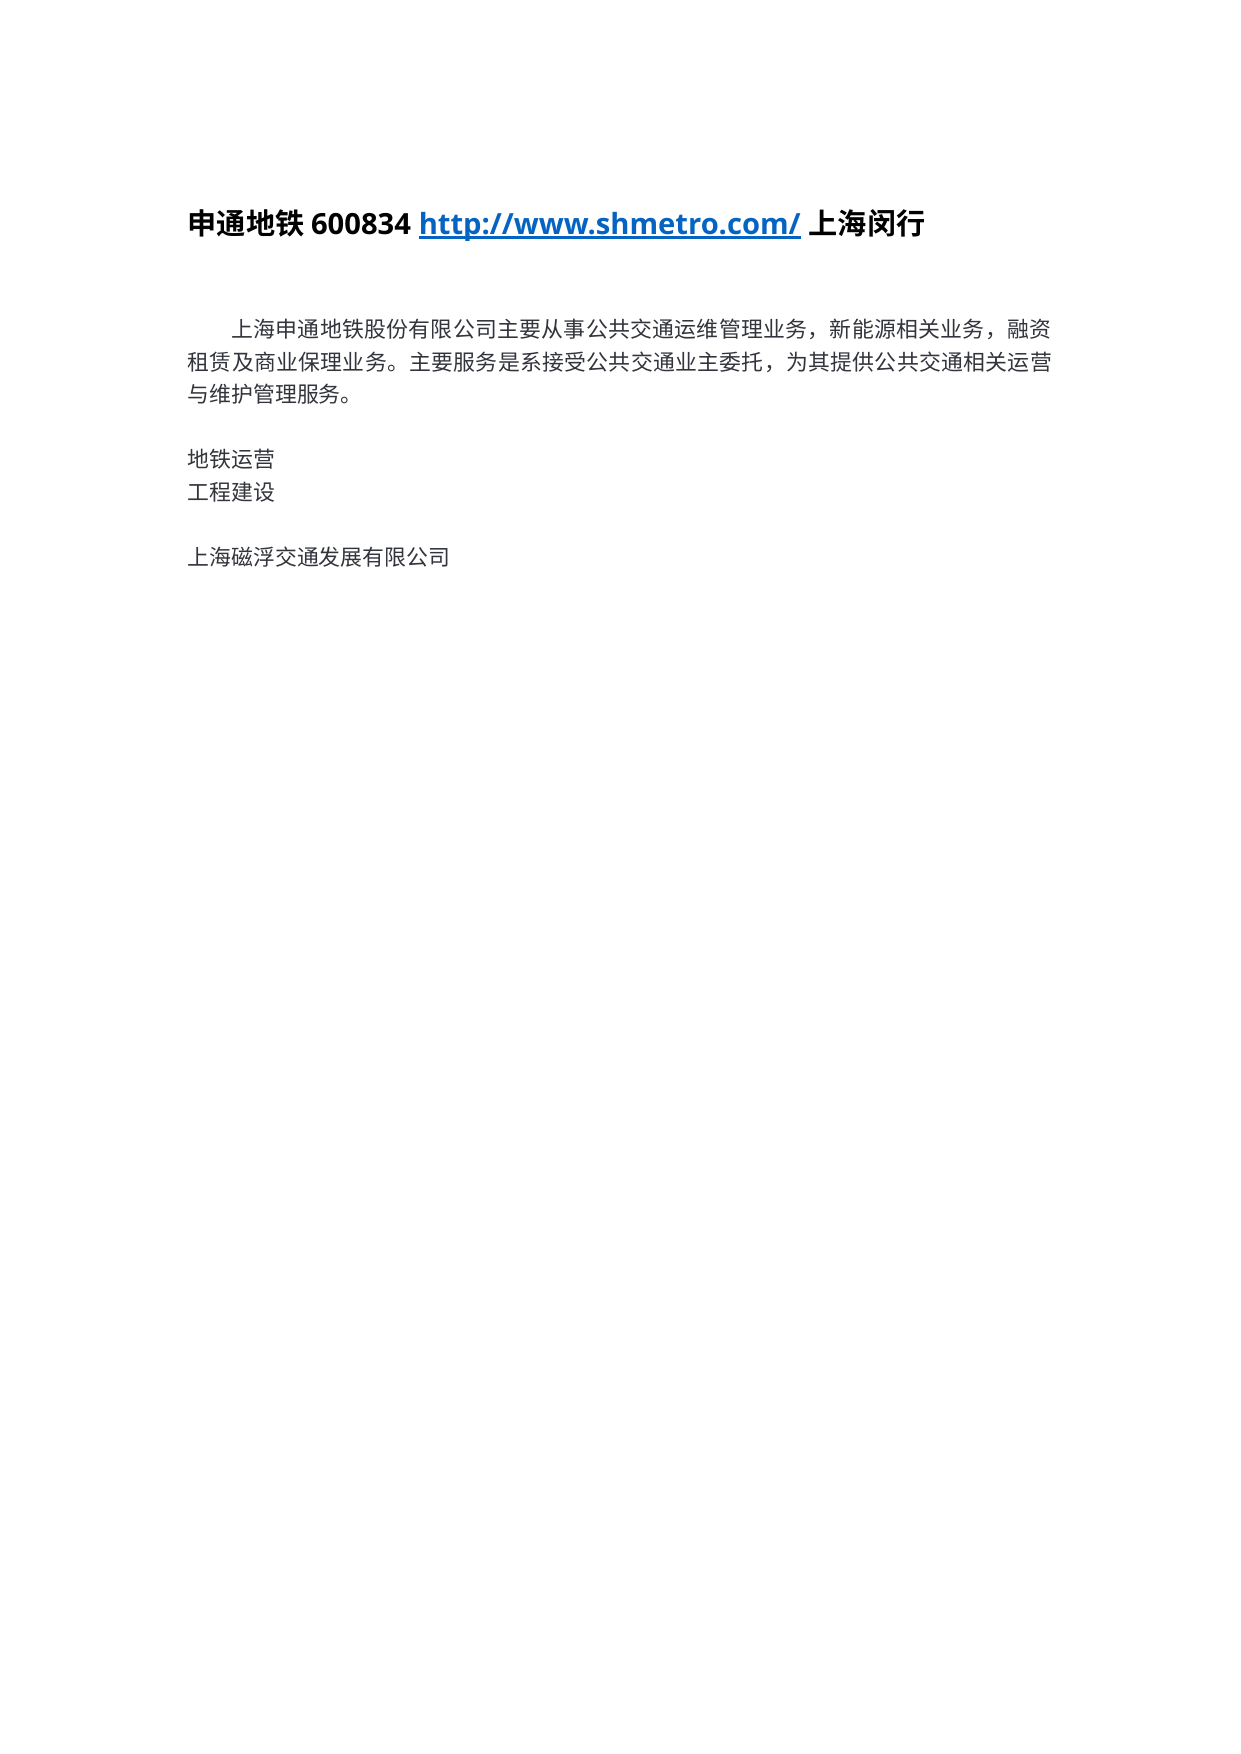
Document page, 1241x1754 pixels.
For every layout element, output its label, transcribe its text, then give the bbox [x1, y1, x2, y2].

text 地铁运营 [187, 442, 1053, 474]
text 工程建设 [187, 474, 1053, 507]
text 上海申通地铁股份有限公司主要从事公共交通运维管理业务，新能源相关业务，融资租赁及商业保理业务。主要服务是系接受公共交通业主委托，为其提供公共交通相关运营与维护管理服务。 [187, 312, 1053, 409]
text 上海磁浮交通发展有限公司 [187, 539, 1053, 572]
subtitle 申通地铁 600834 http://www.shmetro.com/ 上海闵行 [187, 189, 1053, 254]
